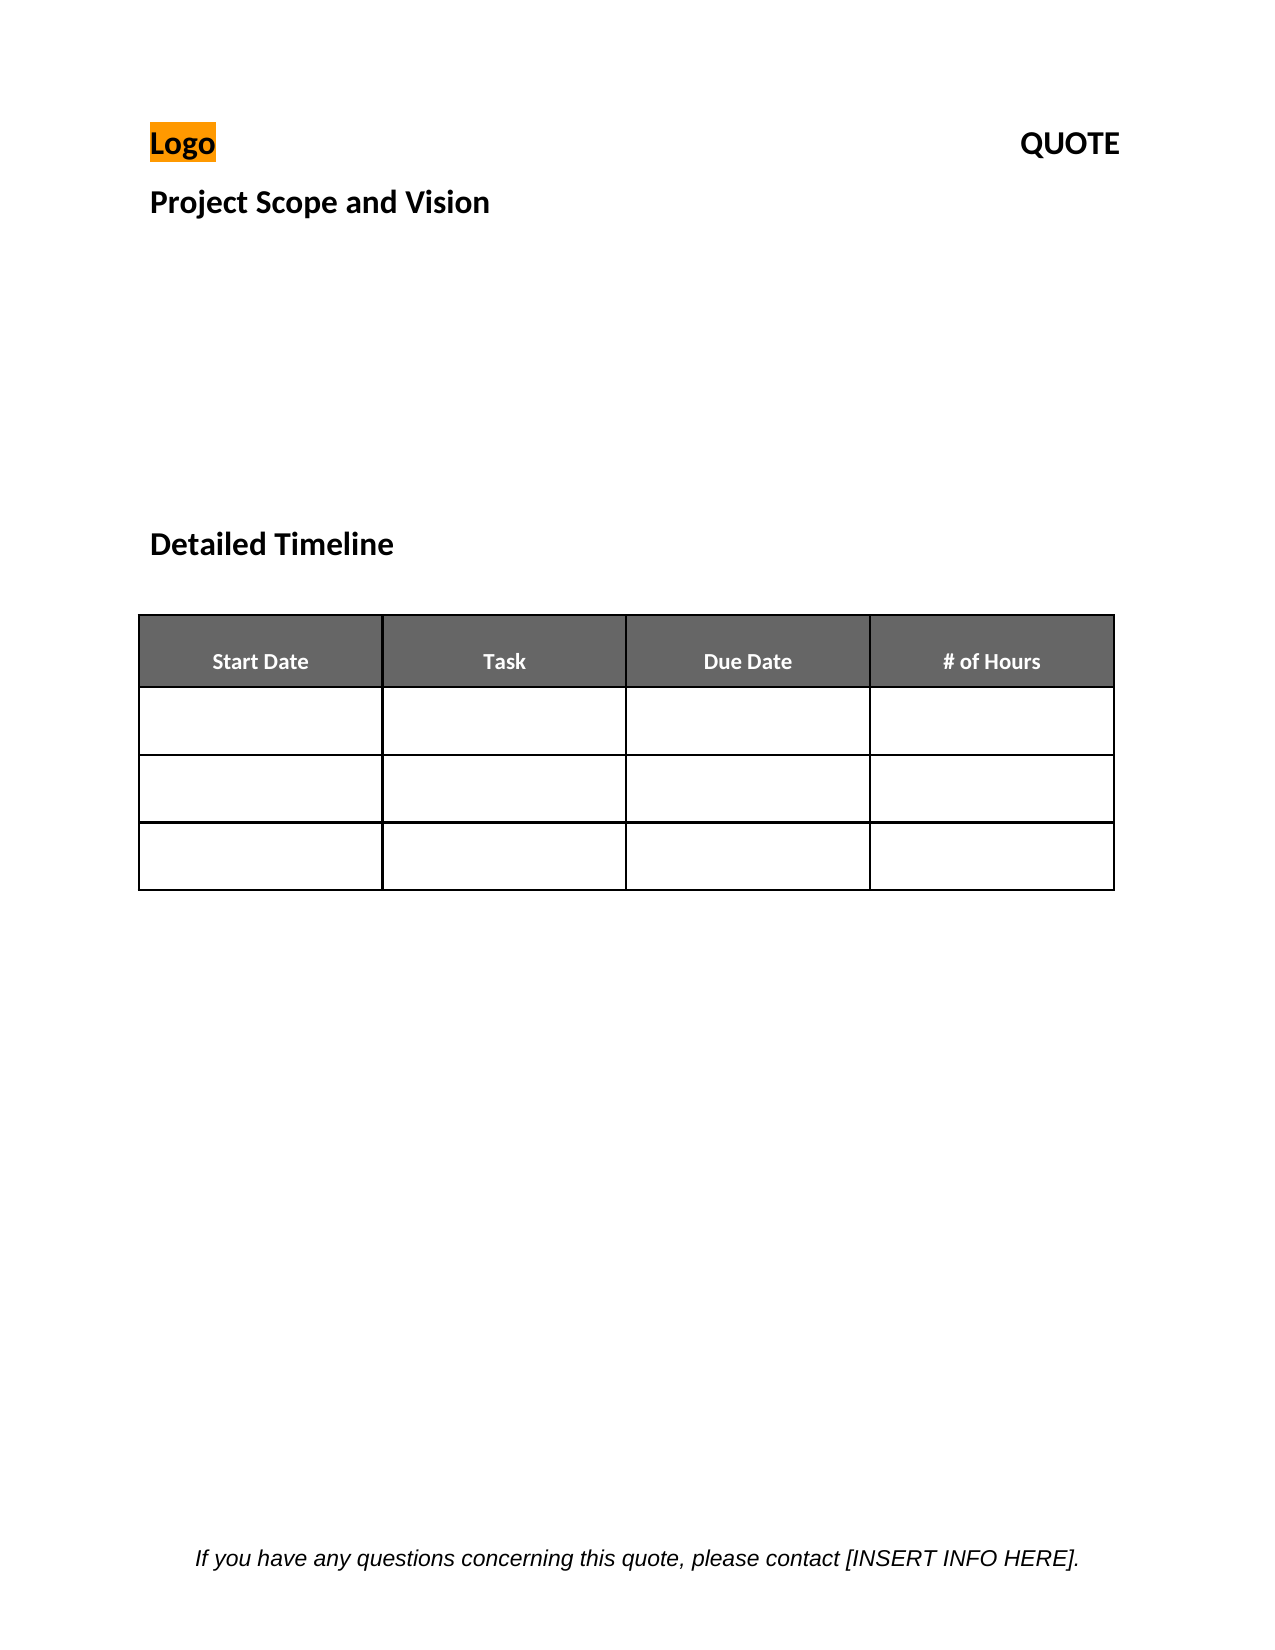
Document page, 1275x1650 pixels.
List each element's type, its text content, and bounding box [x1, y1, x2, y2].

table_cell [627, 824, 869, 889]
table_cell [140, 688, 381, 754]
subtitle Detailed Timeline [150, 523, 1125, 563]
table_cell [871, 824, 1113, 889]
table_cell [627, 756, 869, 821]
table_cell [384, 756, 625, 821]
table_cell [384, 824, 625, 889]
table_cell [627, 688, 869, 754]
table_cell [871, 756, 1113, 821]
table_cell [871, 688, 1113, 754]
table_header Start Date [140, 616, 381, 686]
table_cell [384, 688, 625, 754]
table_header Due Date [627, 616, 869, 686]
table_cell [140, 756, 381, 821]
subtitle Project Scope and Vision [150, 181, 1125, 221]
table_header Task [384, 616, 625, 686]
table_header # of Hours [871, 616, 1113, 686]
table_cell [140, 824, 381, 889]
